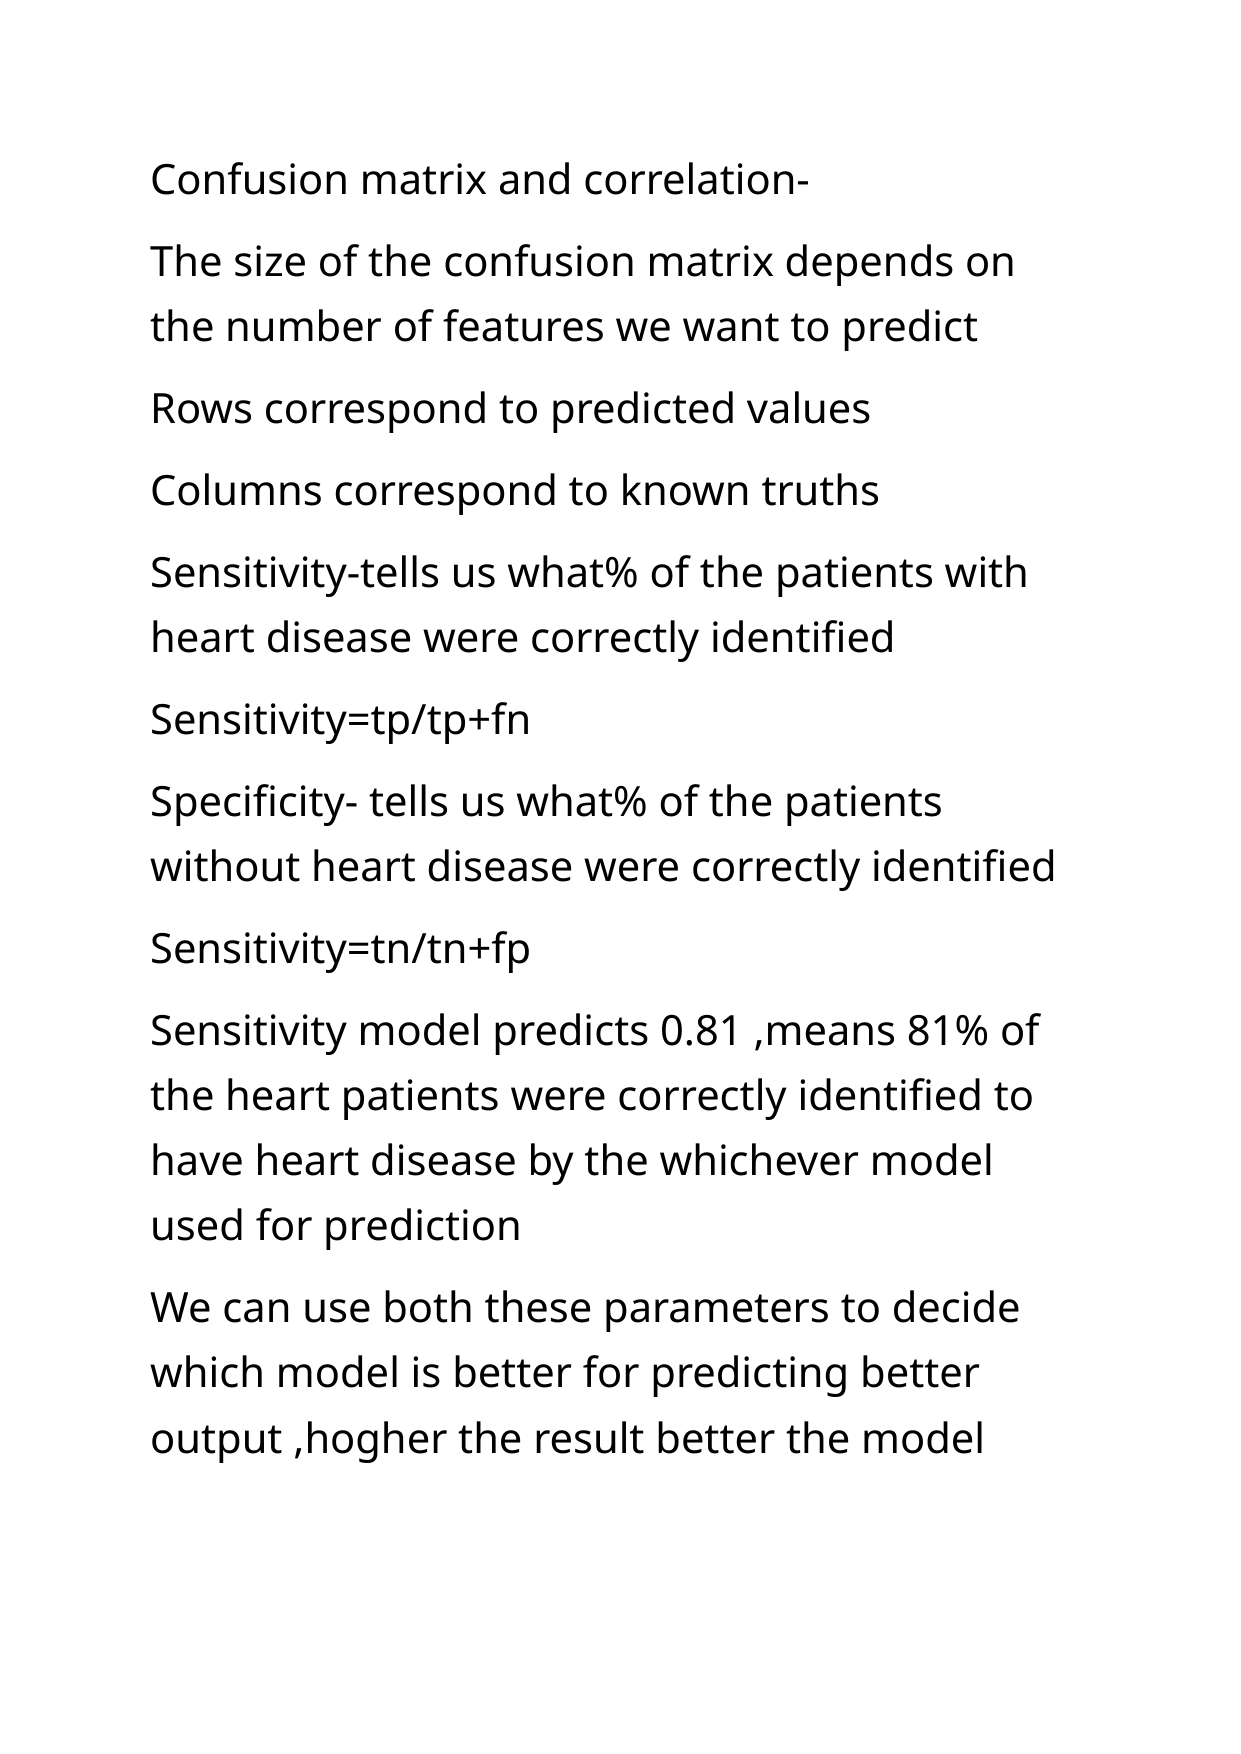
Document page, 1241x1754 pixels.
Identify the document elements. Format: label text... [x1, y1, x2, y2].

text Sensitivity model predicts 0.81 ,means 81% of the heart patients were correctly identified to have heart disease by the whichever model used for prediction [150, 1001, 1090, 1253]
text Specificity- tells us what% of the patients without heart disease were correctly identified [150, 772, 1090, 894]
text Sensitivity-tells us what% of the patients with heart disease were correctly identified [150, 543, 1090, 665]
text Rows correspond to predicted values [150, 379, 1090, 436]
text The size of the confusion matrix depends on the number of features we want to predict [150, 232, 1090, 354]
text We can use both these parameters to decide which model is better for predicting better output ,hogher the result better the model [150, 1278, 1090, 1465]
text Confusion matrix and correlation- [150, 150, 1090, 207]
text Sensitivity=tp/tp+fn [150, 690, 1090, 747]
text Sensitivity=tn/tn+fp [150, 919, 1090, 976]
text Columns correspond to known truths [150, 461, 1090, 518]
